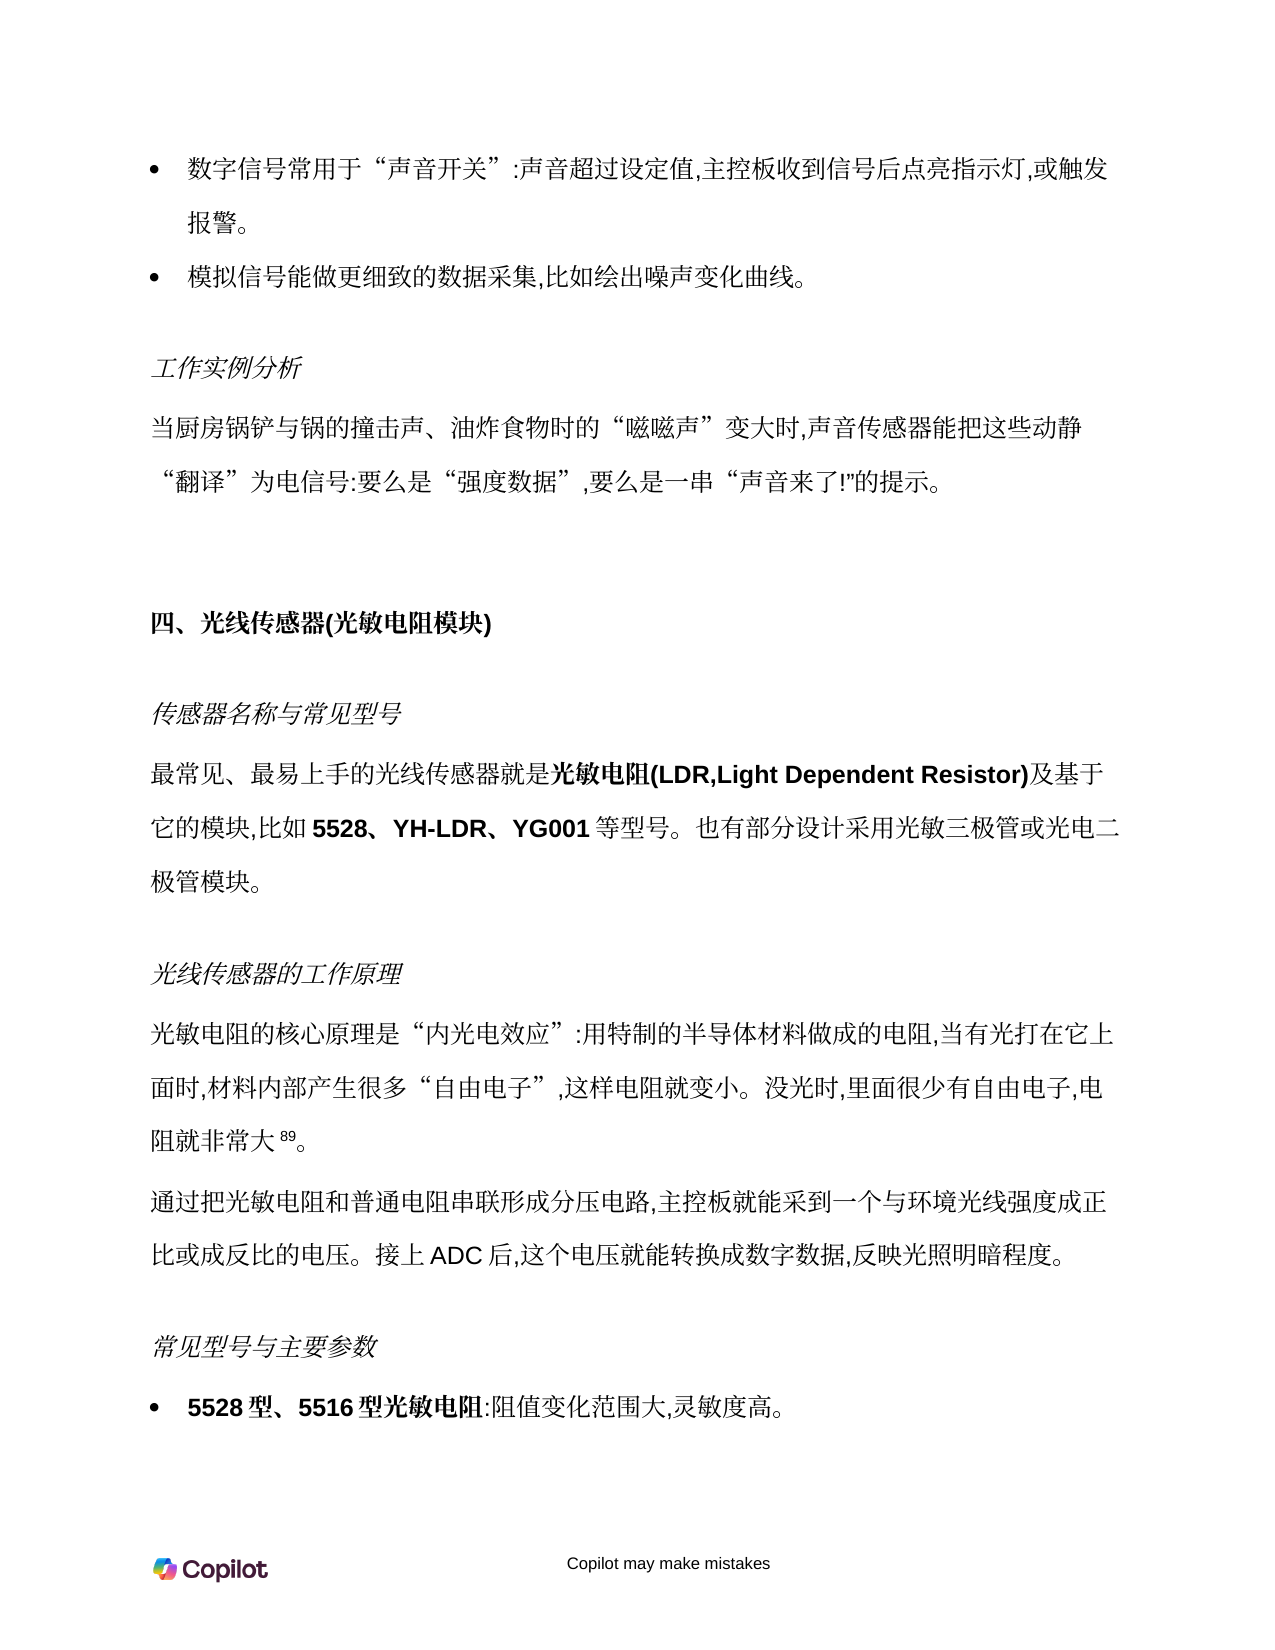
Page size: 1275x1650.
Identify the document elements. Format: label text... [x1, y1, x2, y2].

subtitle 传感器名称与常见型号 [150, 695, 1125, 731]
subtitle 工作实例分析 [150, 349, 1125, 385]
list 模拟信号能做更细致的数据采集,​比如绘出噪声变化曲线。​ [150, 258, 1125, 294]
text 当厨房锅铲与锅的撞击声、​油炸食物时的“嗞嗞声”变大时,​声音传感器能把这些动静“翻译”为电信号:​要么是“强度数据”,​要么是一串“声音来了!​”的提示。​ [150, 409, 1125, 499]
list 数字信号常用于“声音开关”:​声音超过设定值,​主控板收到信号后点亮指示灯,​或触发报警。​ [150, 150, 1125, 240]
subtitle 常见型号与主要参数 [150, 1327, 1125, 1363]
list 5528型、​5516型光敏电阻:​阻值变化范围大,​灵敏度高。​ [150, 1387, 1125, 1423]
text 通过把光敏电阻和普通电阻串联形成分压电路,​主控板就能采到一个与环境光线强度成正比或成反比的电压。​接上ADC后,​这个电压就能转换成数字数据,​反映光照明暗程度。​ [150, 1182, 1125, 1272]
subtitle 四、​光线传感器(光敏电阻模块)​ [150, 604, 1125, 640]
text 最常见、​最易上手的光线传感器就是光敏电阻(LDR,​Light Dependent Resistor)​及基于它的模块,​比如5528、​YH-LDR、​YG001等型号。​也有部分设计采用光敏三极管或光电二极管模块。​ [150, 755, 1125, 899]
subtitle 光线传感器的工作原理 [150, 954, 1125, 990]
text 光敏电阻的核心原理是“内光电效应”:​用特制的半导体材料做成的电阻,​当有光打在它上面时,​材料内部产生很多“自由电子”,​这样电阻就变小。​没光时,​里面很少有自由电子,​电阻就非常大89。​ [150, 1014, 1125, 1158]
